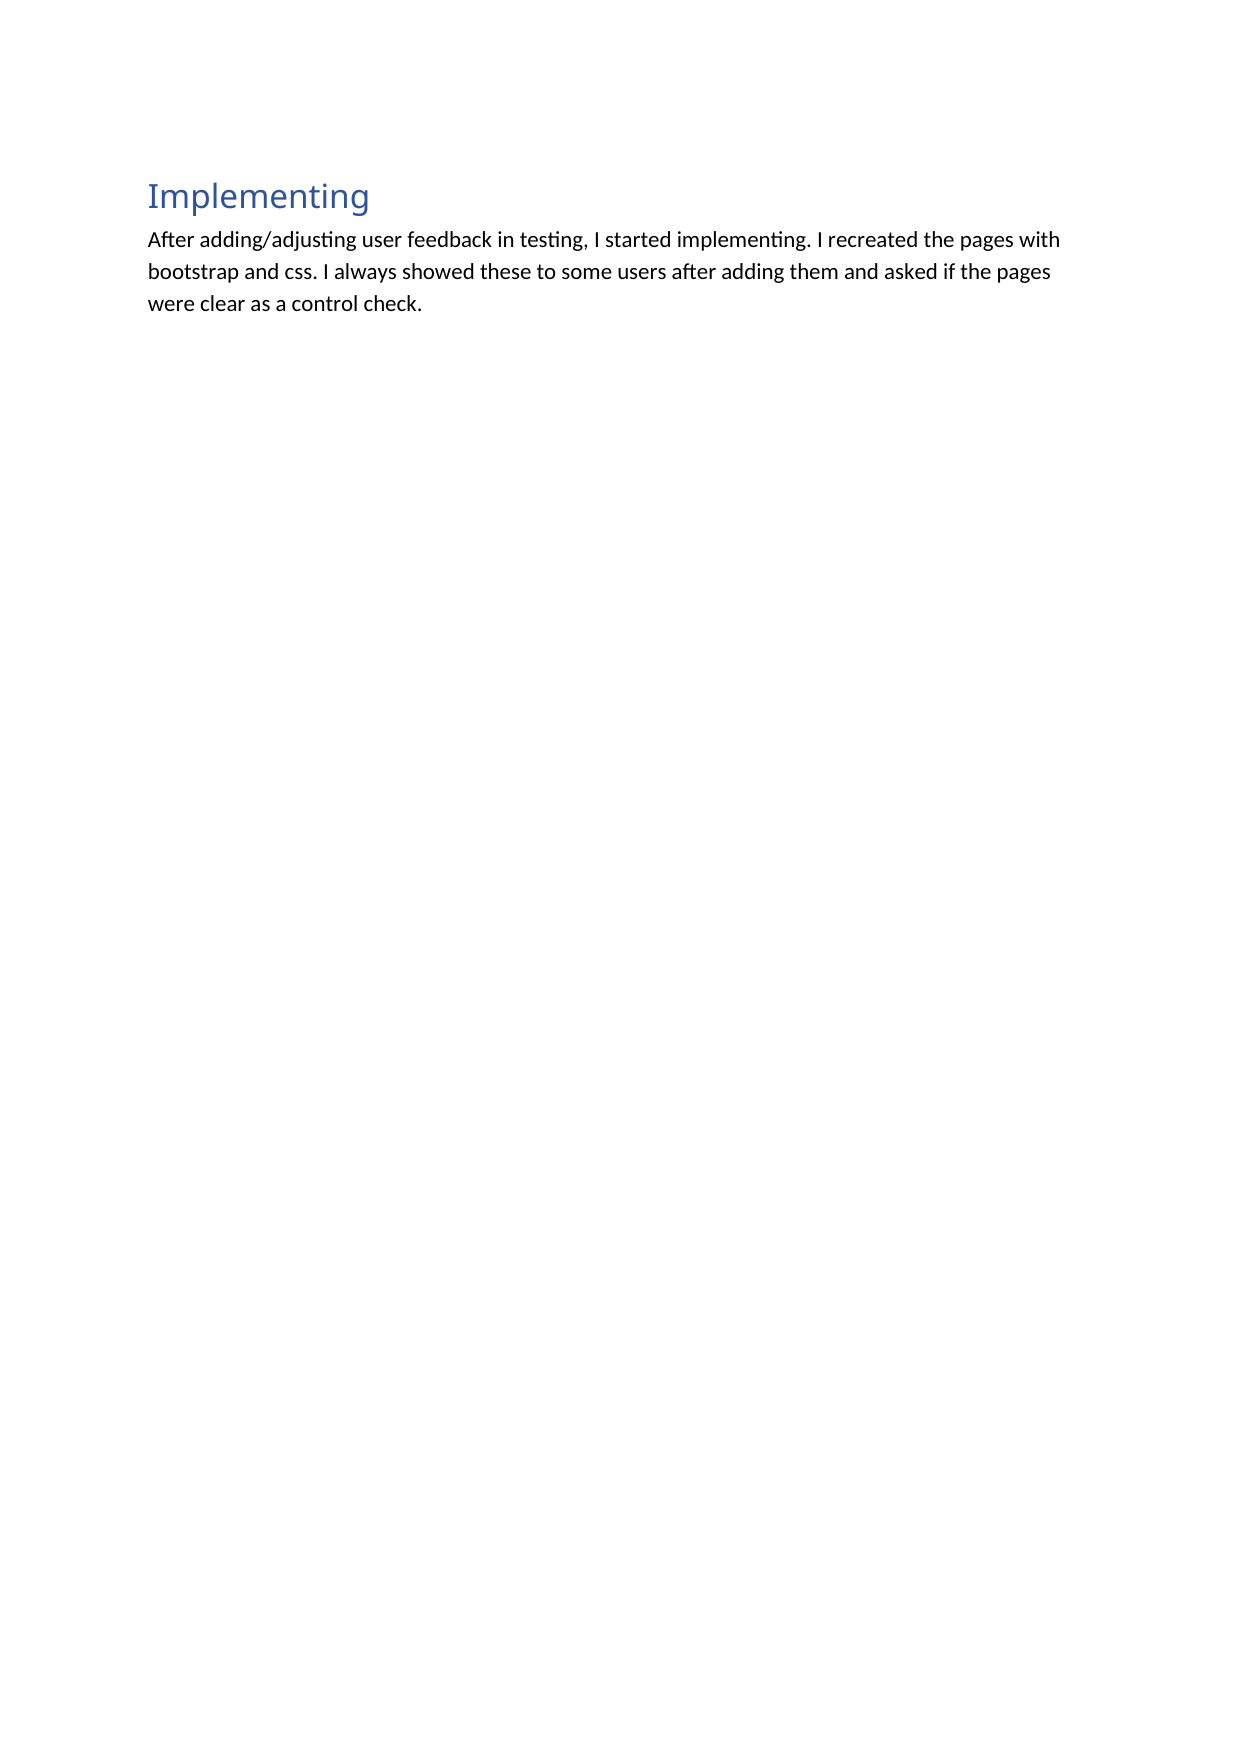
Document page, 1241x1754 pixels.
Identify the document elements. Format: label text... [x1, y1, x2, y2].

subtitle Implementing [148, 173, 1093, 218]
text After adding/adjusting user feedback in testing, I started implementing. I recreated the pages with bootstrap and css. I always showed these to some users after adding them and asked if the pages were clear as a control check. [148, 225, 1093, 317]
